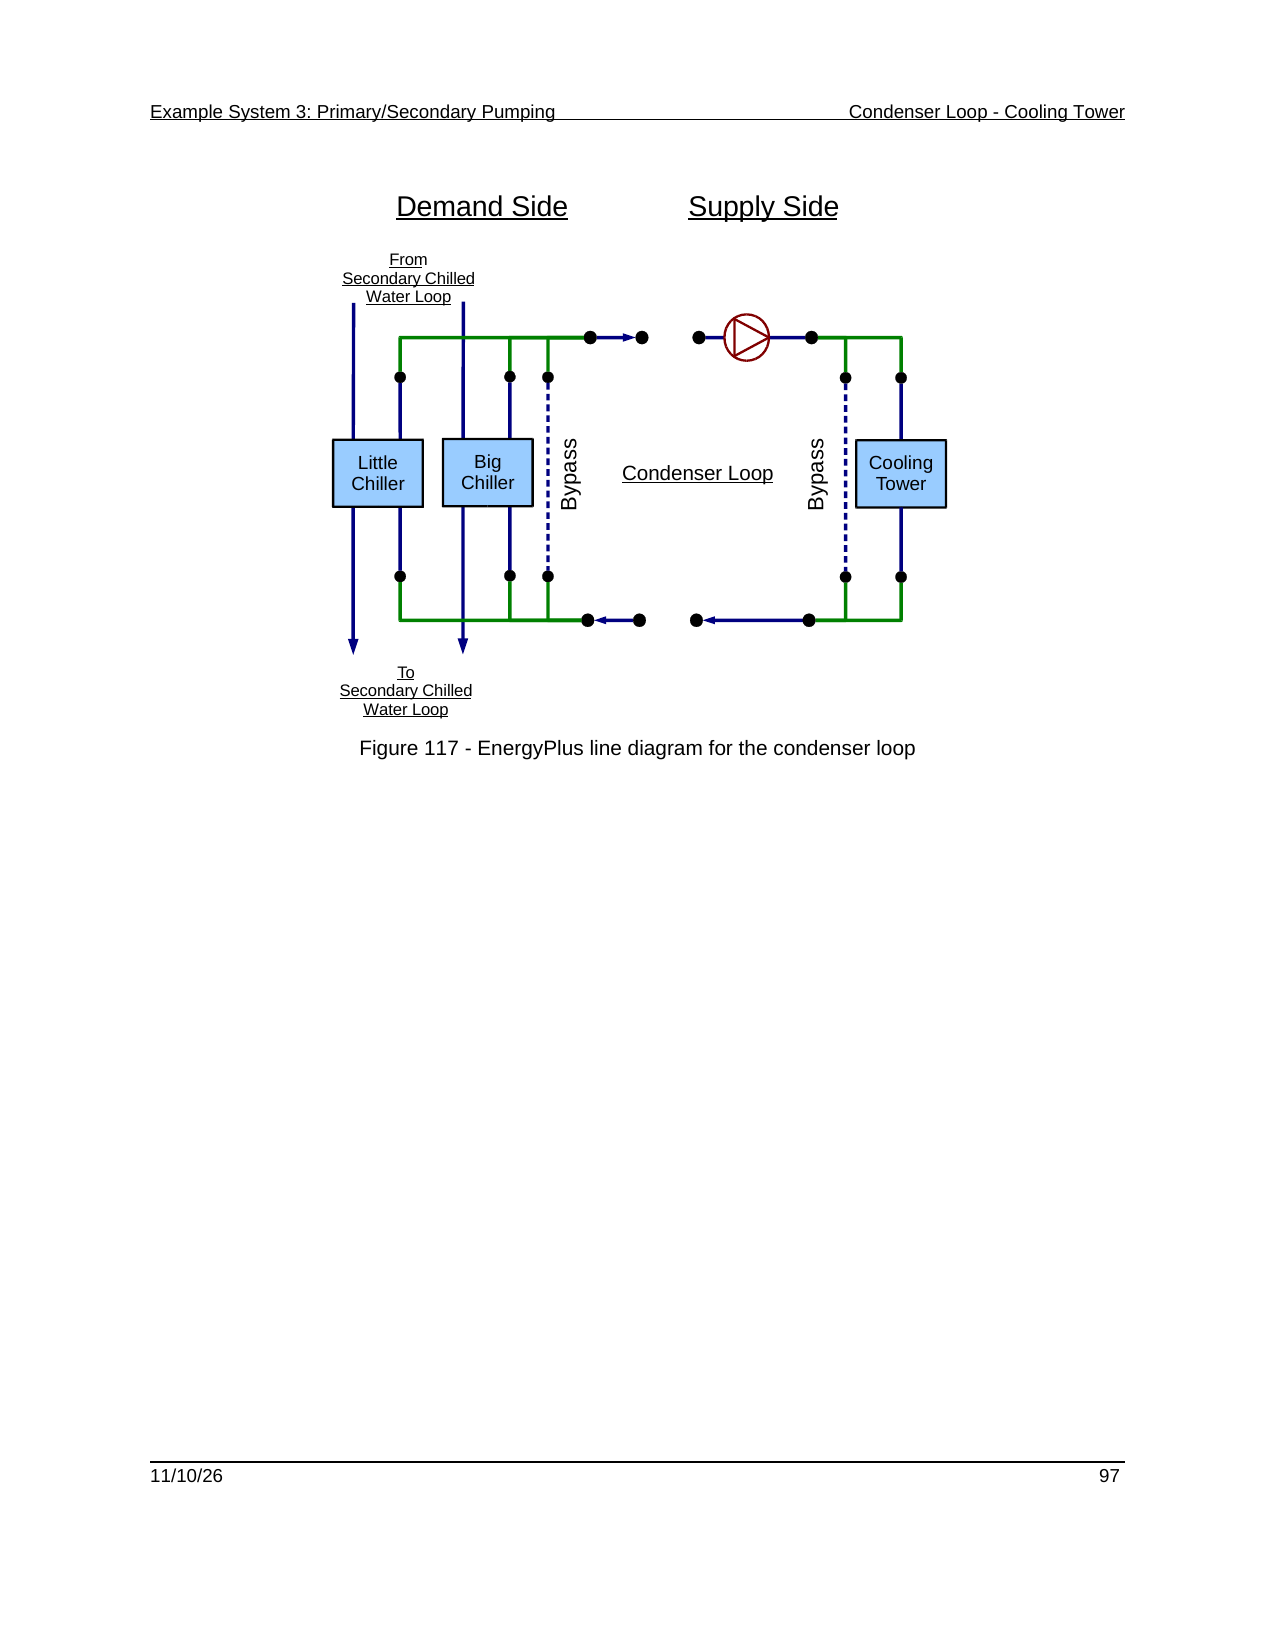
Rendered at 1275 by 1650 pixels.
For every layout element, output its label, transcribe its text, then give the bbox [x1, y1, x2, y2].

text Figure 117 - EnergyPlus line diagram for the condenser loop [150, 736, 1125, 760]
